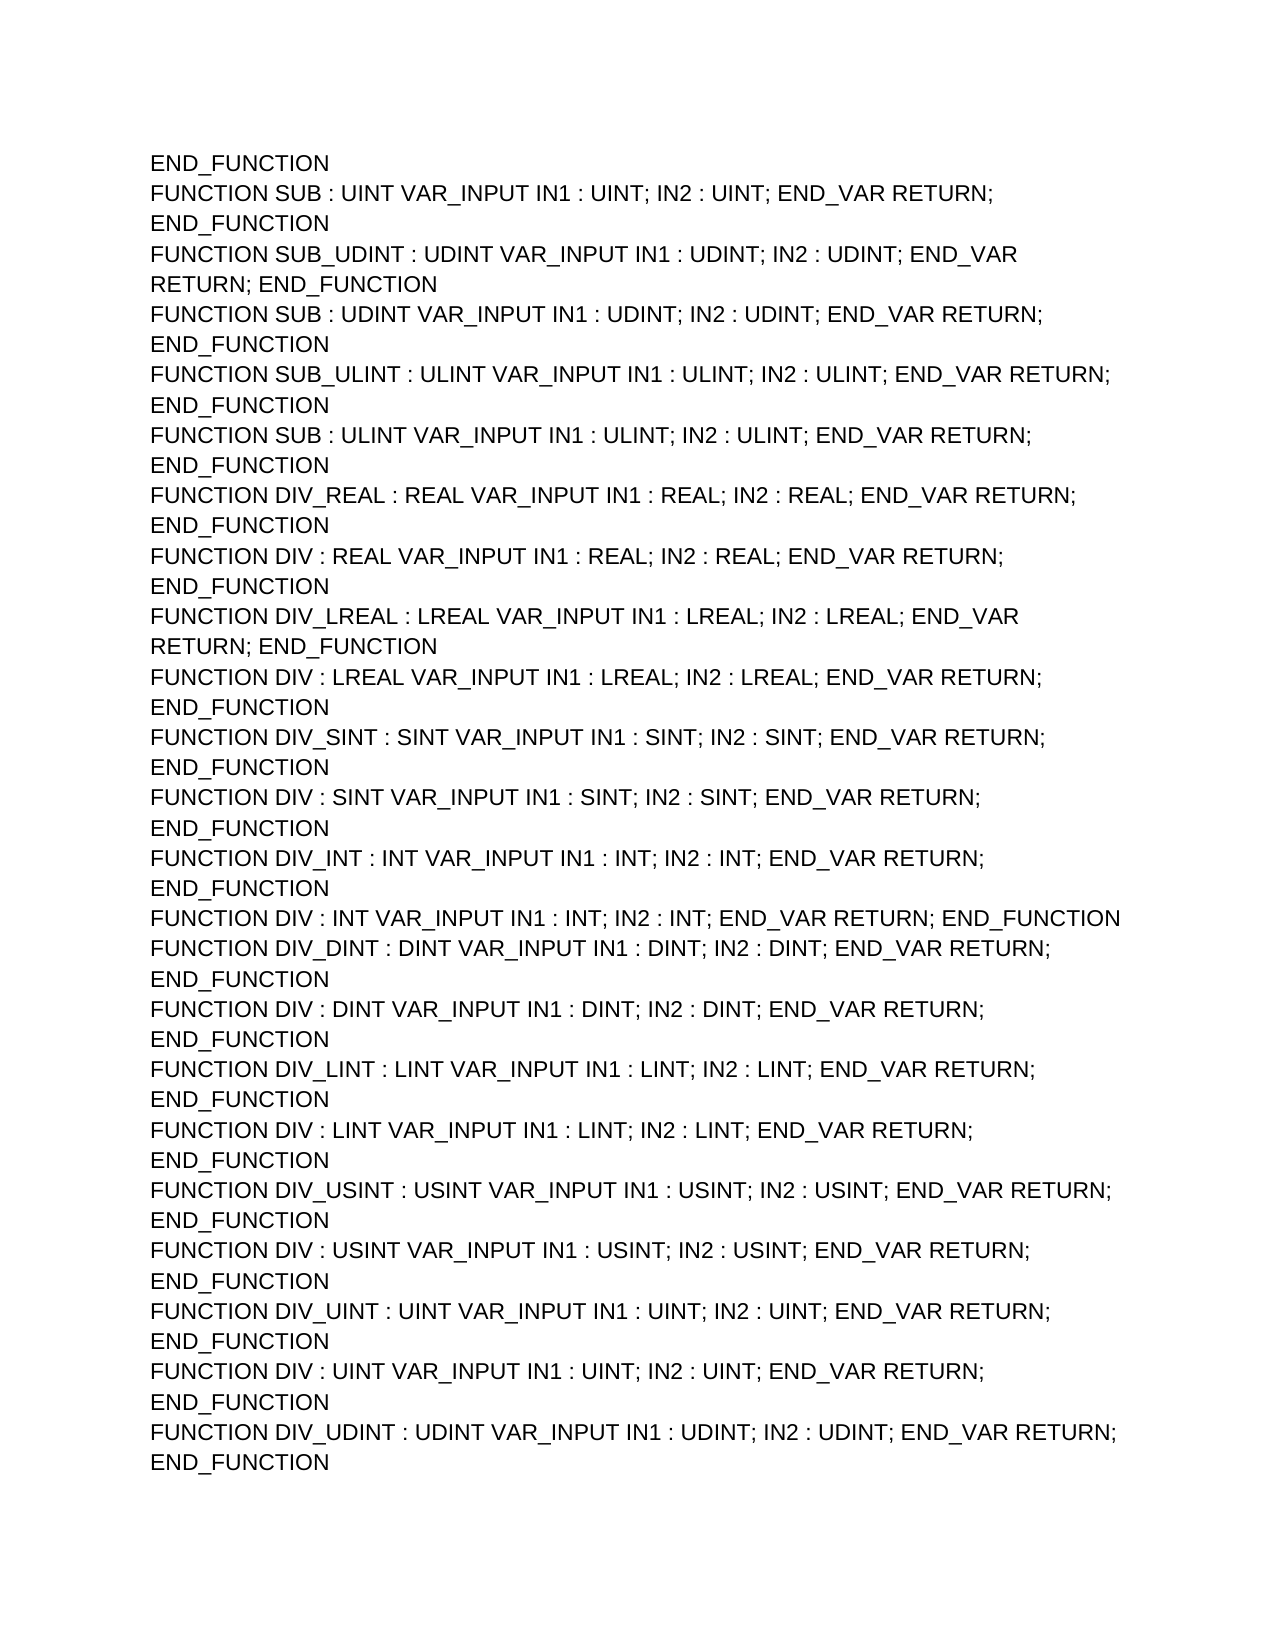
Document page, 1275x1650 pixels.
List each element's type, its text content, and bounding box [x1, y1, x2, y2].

text FUNCTION DIV : DINT VAR_INPUT IN1 : DINT; IN2 : DINT; END_VAR RETURN; END_FUNCTION [150, 996, 1125, 1052]
text FUNCTION SUB : ULINT VAR_INPUT IN1 : ULINT; IN2 : ULINT; END_VAR RETURN; END_FUNCTION [150, 422, 1125, 478]
text FUNCTION DIV : LINT VAR_INPUT IN1 : LINT; IN2 : LINT; END_VAR RETURN; END_FUNCTION [150, 1117, 1125, 1173]
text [150, 150, 1125, 176]
text FUNCTION SUB : UDINT VAR_INPUT IN1 : UDINT; IN2 : UDINT; END_VAR RETURN; END_FUNCTION [150, 301, 1125, 358]
text FUNCTION DIV_USINT : USINT VAR_INPUT IN1 : USINT; IN2 : USINT; END_VAR RETURN; END_FUNCTION [150, 1177, 1125, 1234]
text FUNCTION SUB : UINT VAR_INPUT IN1 : UINT; IN2 : UINT; END_VAR RETURN; END_FUNCTION [150, 180, 1125, 237]
text FUNCTION DIV_LREAL : LREAL VAR_INPUT IN1 : LREAL; IN2 : LREAL; END_VAR RETURN; END_FUNCTION [150, 603, 1125, 660]
text FUNCTION DIV_SINT : SINT VAR_INPUT IN1 : SINT; IN2 : SINT; END_VAR RETURN; END_FUNCTION [150, 724, 1125, 781]
text FUNCTION DIV_REAL : REAL VAR_INPUT IN1 : REAL; IN2 : REAL; END_VAR RETURN; END_FUNCTION [150, 482, 1125, 539]
text FUNCTION DIV : UINT VAR_INPUT IN1 : UINT; IN2 : UINT; END_VAR RETURN; END_FUNCTION [150, 1358, 1125, 1415]
text FUNCTION DIV_INT : INT VAR_INPUT IN1 : INT; IN2 : INT; END_VAR RETURN; END_FUNCTION [150, 845, 1125, 901]
text FUNCTION DIV_DINT : DINT VAR_INPUT IN1 : DINT; IN2 : DINT; END_VAR RETURN; END_FUNCTION [150, 935, 1125, 992]
text FUNCTION DIV : INT VAR_INPUT IN1 : INT; IN2 : INT; END_VAR RETURN; END_FUNCTION [150, 905, 1125, 932]
text FUNCTION DIV_LINT : LINT VAR_INPUT IN1 : LINT; IN2 : LINT; END_VAR RETURN; END_FUNCTION [150, 1056, 1125, 1113]
text FUNCTION DIV : SINT VAR_INPUT IN1 : SINT; IN2 : SINT; END_VAR RETURN; END_FUNCTION [150, 784, 1125, 841]
text FUNCTION DIV : REAL VAR_INPUT IN1 : REAL; IN2 : REAL; END_VAR RETURN; END_FUNCTION [150, 543, 1125, 599]
text FUNCTION SUB_ULINT : ULINT VAR_INPUT IN1 : ULINT; IN2 : ULINT; END_VAR RETURN; END_FUNCTION [150, 361, 1125, 418]
text FUNCTION DIV_UINT : UINT VAR_INPUT IN1 : UINT; IN2 : UINT; END_VAR RETURN; END_FUNCTION [150, 1298, 1125, 1354]
text FUNCTION DIV : LREAL VAR_INPUT IN1 : LREAL; IN2 : LREAL; END_VAR RETURN; END_FUNCTION [150, 663, 1125, 720]
text FUNCTION SUB_UDINT : UDINT VAR_INPUT IN1 : UDINT; IN2 : UDINT; END_VAR RETURN; END_FUNCTION [150, 241, 1125, 297]
text FUNCTION DIV : USINT VAR_INPUT IN1 : USINT; IN2 : USINT; END_VAR RETURN; END_FUNCTION [150, 1237, 1125, 1294]
text FUNCTION DIV_UDINT : UDINT VAR_INPUT IN1 : UDINT; IN2 : UDINT; END_VAR RETURN; END_FUNCTION [150, 1419, 1125, 1475]
